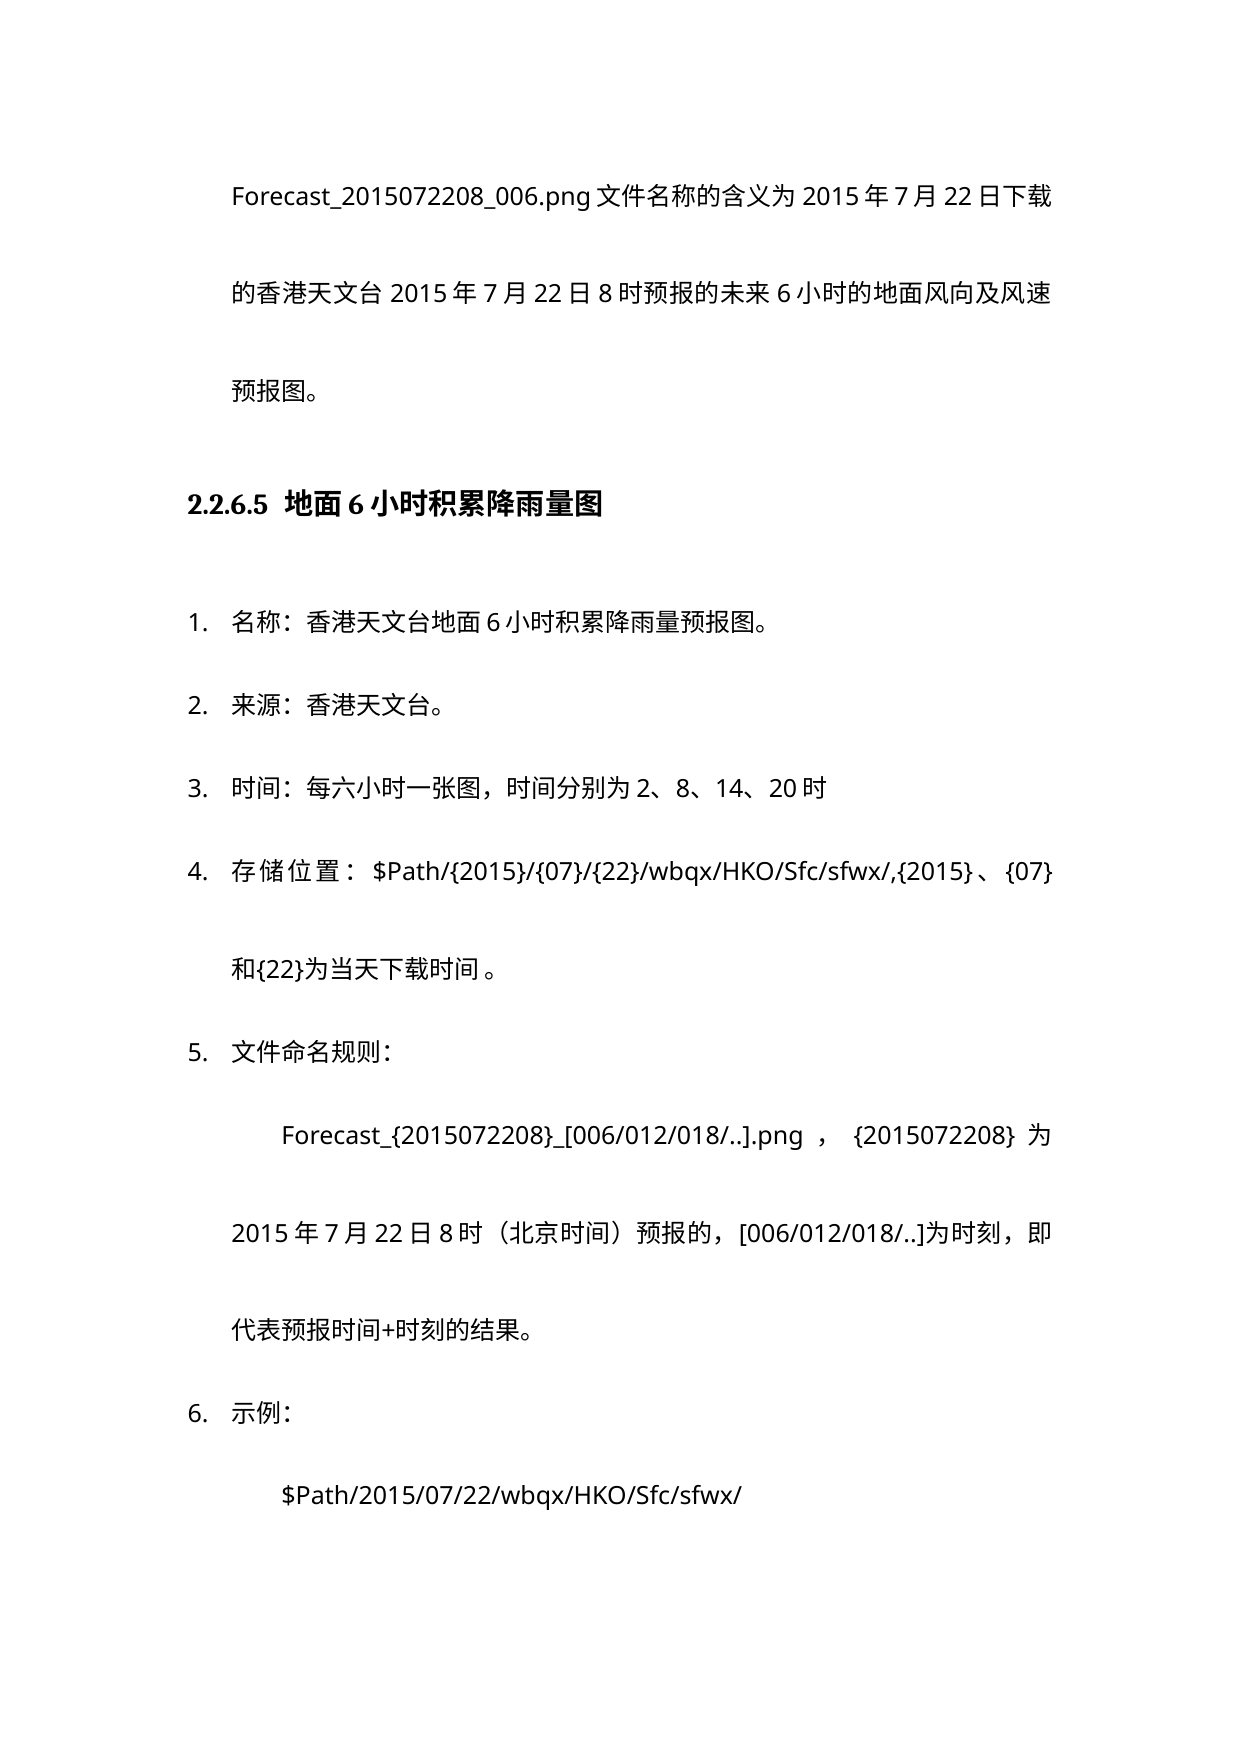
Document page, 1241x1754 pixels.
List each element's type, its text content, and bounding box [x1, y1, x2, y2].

list 文件命名规则： [187, 1018, 1053, 1083]
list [231, 1462, 1053, 1527]
list 示例： [187, 1379, 1053, 1444]
list 存储位置：$Path/{2015}/{07}/{22}/wbqx/HKO/Sfc/sfwx/,{2015}、{07}和{22}为当天下载时间 。 [187, 837, 1053, 1000]
list 来源：香港天文台。 [187, 671, 1053, 736]
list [231, 162, 1053, 422]
subtitle 地面6小时积累降雨量图 [187, 469, 1053, 534]
list Forecast_{2015072208}_[006/012/018/..].png，{2015072208}为2015年7月22日8时（北京时间）预报的，[006/012/018/..]为时刻，即代表预报时间+时刻的结果。 [231, 1101, 1053, 1361]
list 时间：每六小时一张图，时间分别为2、8、14、20时 [187, 754, 1053, 819]
list 名称：香港天文台地面6小时积累降雨量预报图。 [187, 588, 1053, 653]
